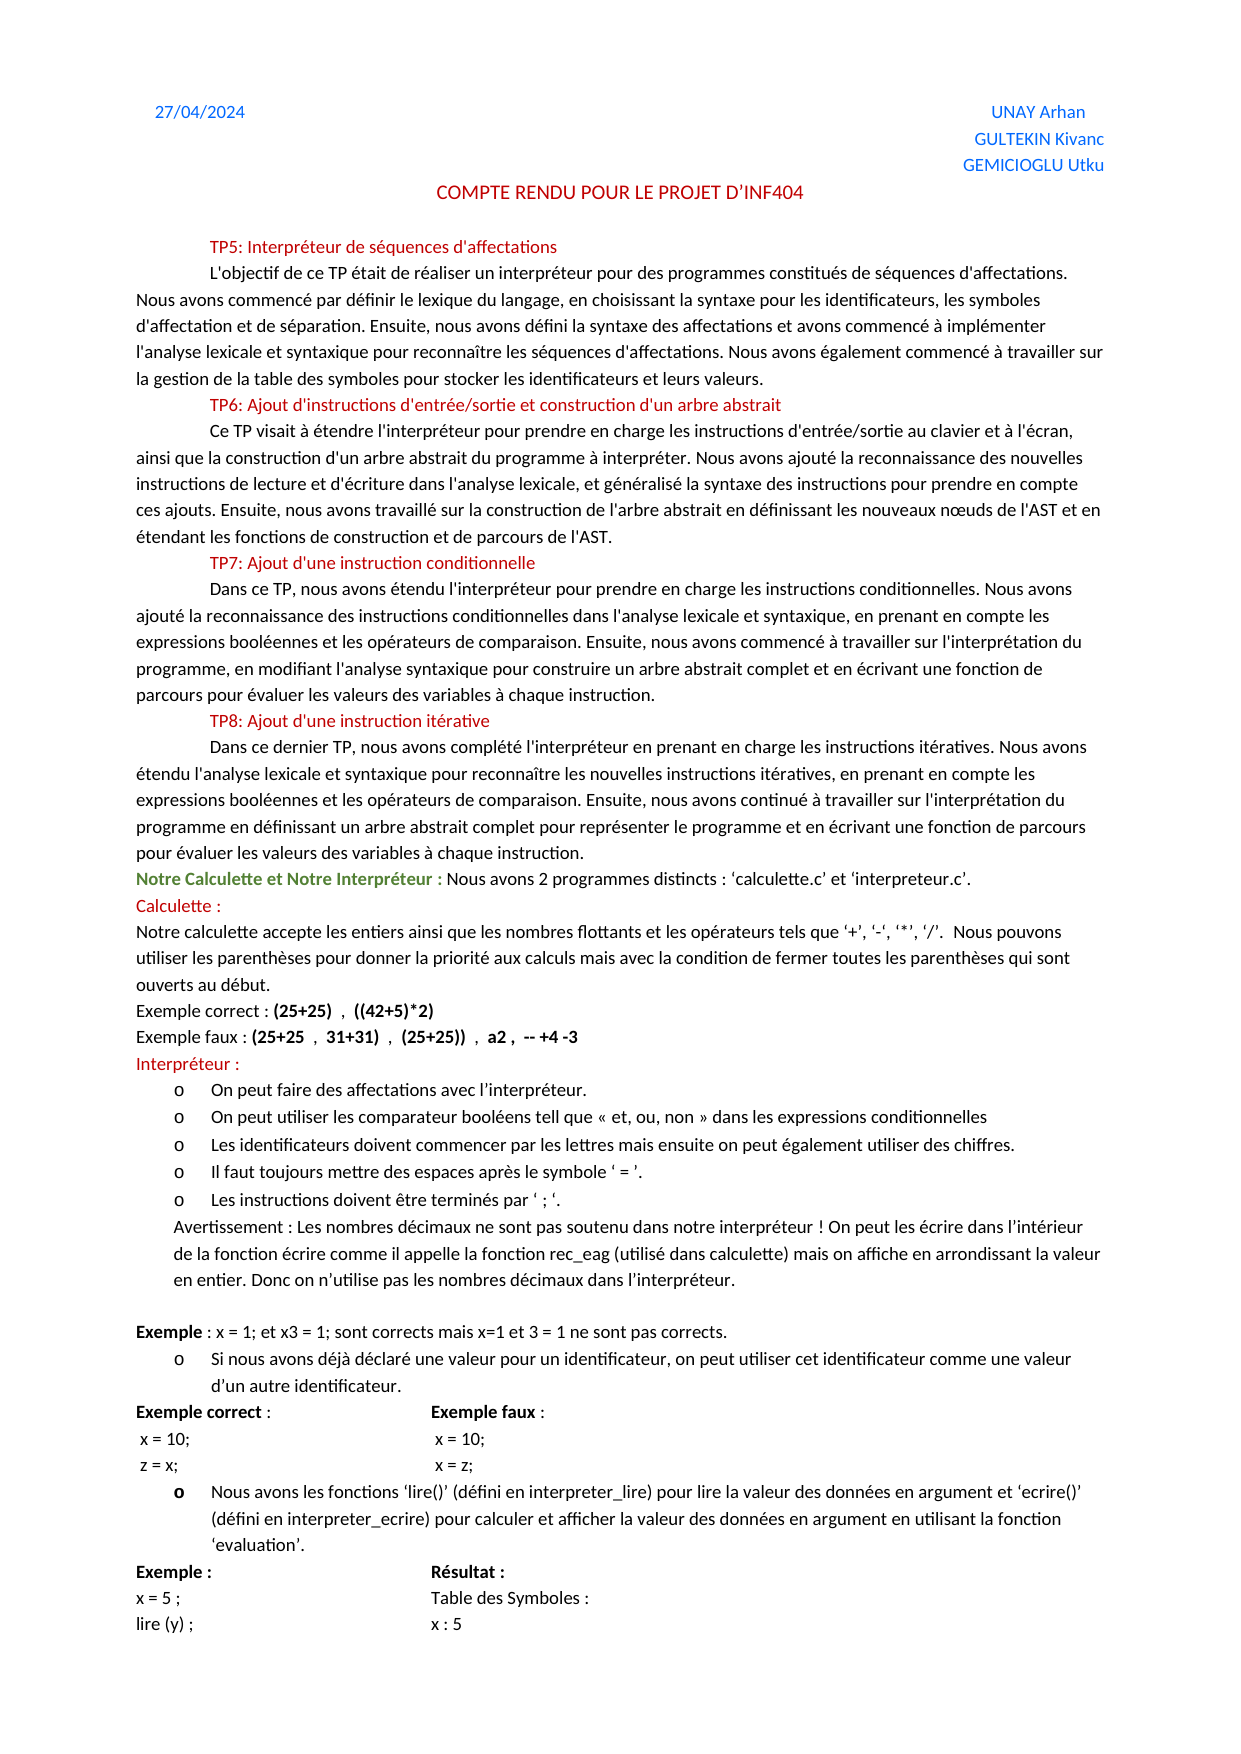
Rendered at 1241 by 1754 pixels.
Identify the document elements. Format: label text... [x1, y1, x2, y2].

list Si nous avons déjà déclaré une valeur pour un identificateur, on peut utiliser cet identificateur comme une valeur d’un autre identificateur. [173, 1347, 1104, 1397]
list Les instructions doivent être terminés par ‘ ; ‘. [173, 1188, 1104, 1212]
text GEMICIOGLU Utku [136, 153, 1104, 176]
text x = 10; x = 10; [136, 1427, 1104, 1450]
text TP5: Interpréteur de séquences d'affectations [136, 235, 1104, 258]
text Ce TP visait à étendre l'interpréteur pour prendre en charge les instructions d'entrée/sortie au clavier et à l'écran, ainsi que la construction d'un arbre abstrait du programme à interpréter. Nous avons ajouté la reconnaissance des nouvelles instructions de lecture et d'écriture dans l'analyse lexicale, et généralisé la syntaxe des instructions pour prendre en compte ces ajouts. Ensuite, nous avons travaillé sur la construction de l'arbre abstrait en définissant les nouveaux nœuds de l'AST et en étendant les fonctions de construction et de parcours de l'AST. [136, 419, 1104, 548]
text x = 5 ; Table des Symboles : [136, 1586, 1104, 1609]
list Il faut toujours mettre des espaces après le symbole ‘ = ’. [173, 1161, 1104, 1184]
text Exemple : Résultat : [136, 1560, 1104, 1583]
text COMPTE RENDU POUR LE PROJET D’INF404 [136, 179, 1104, 205]
text TP8: Ajout d'une instruction itérative [136, 709, 1104, 732]
list On peut faire des affectations avec l’interpréteur. [173, 1078, 1104, 1102]
text z = x; x = z; [136, 1453, 1104, 1476]
text Calculette : [136, 894, 1104, 917]
text TP6: Ajout d'instructions d'entrée/sortie et construction d'un arbre abstrait [136, 393, 1104, 416]
text Dans ce TP, nous avons étendu l'interpréteur pour prendre en charge les instructions conditionnelles. Nous avons ajouté la reconnaissance des instructions conditionnelles dans l'analyse lexicale et syntaxique, en prenant en compte les expressions booléennes et les opérateurs de comparaison. Ensuite, nous avons commencé à travailler sur l'interprétation du programme, en modifiant l'analyse syntaxique pour construire un arbre abstrait complet et en écrivant une fonction de parcours pour évaluer les valeurs des variables à chaque instruction. [136, 578, 1104, 706]
text Exemple correct : (25+25) , ((42+5)*2) [136, 999, 1104, 1022]
text 27/04/2024 UNAY Arhan [136, 100, 1104, 123]
text Exemple faux : (25+25 , 31+31) , (25+25)) , a2 , -- +4 -3 [136, 1026, 1104, 1048]
text Dans ce dernier TP, nous avons complété l'interpréteur en prenant en charge les instructions itératives. Nous avons étendu l'analyse lexicale et syntaxique pour reconnaître les nouvelles instructions itératives, en prenant en compte les expressions booléennes et les opérateurs de comparaison. Ensuite, nous avons continué à travailler sur l'interprétation du programme en définissant un arbre abstrait complet pour représenter le programme et en écrivant une fonction de parcours pour évaluer les valeurs des variables à chaque instruction. [136, 736, 1104, 864]
text lire (y) ; x : 5 [136, 1612, 1104, 1635]
text TP7: Ajout d'une instruction conditionnelle [136, 551, 1104, 574]
text Exemple correct : Exemple faux : [136, 1401, 1104, 1424]
list Les identificateurs doivent commencer par les lettres mais ensuite on peut également utiliser des chiffres. [173, 1133, 1104, 1157]
text GULTEKIN Kivanc [136, 127, 1104, 150]
text L'objectif de ce TP était de réaliser un interpréteur pour des programmes constitués de séquences d'affectations. Nous avons commencé par définir le lexique du langage, en choisissant la syntaxe pour les identificateurs, les symboles d'affectation et de séparation. Ensuite, nous avons défini la syntaxe des affectations et avons commencé à implémenter l'analyse lexicale et syntaxique pour reconnaître les séquences d'affectations. Nous avons également commencé à travailler sur la gestion de la table des symboles pour stocker les identificateurs et leurs valeurs. [136, 261, 1104, 390]
list Nous avons les fonctions ‘lire()’ (défini en interpreter_lire) pour lire la valeur des données en argument et ‘ecrire()’ (défini en interpreter_ecrire) pour calculer et afficher la valeur des données en argument en utilisant la fonction ‘evaluation’. [173, 1480, 1104, 1556]
text Interpréteur : [136, 1052, 1104, 1075]
text Exemple : x = 1; et x3 = 1; sont corrects mais x=1 et 3 = 1 ne sont pas corrects. [136, 1321, 1104, 1344]
text Notre Calculette et Notre Interpréteur : Nous avons 2 programmes distincts : ‘calculette.c’ et ‘interpreteur.c’. [136, 867, 1104, 890]
list On peut utiliser les comparateur booléens tell que « et, ou, non » dans les expressions conditionnelles [173, 1106, 1104, 1129]
text Notre calculette accepte les entiers ainsi que les nombres flottants et les opérateurs tels que ‘+’, ‘-‘, ‘*’, ‘/’. Nous pouvons utiliser les parenthèses pour donner la priorité aux calculs mais avec la condition de fermer toutes les parenthèses qui sont ouverts au début. [136, 920, 1104, 996]
text Avertissement : Les nombres décimaux ne sont pas soutenu dans notre interpréteur ! On peut les écrire dans l’intérieur de la fonction écrire comme il appelle la fonction rec_eag (utilisé dans calculette) mais on affiche en arrondissant la valeur en entier. Donc on n’utilise pas les nombres décimaux dans l’interpréteur. [173, 1215, 1104, 1291]
